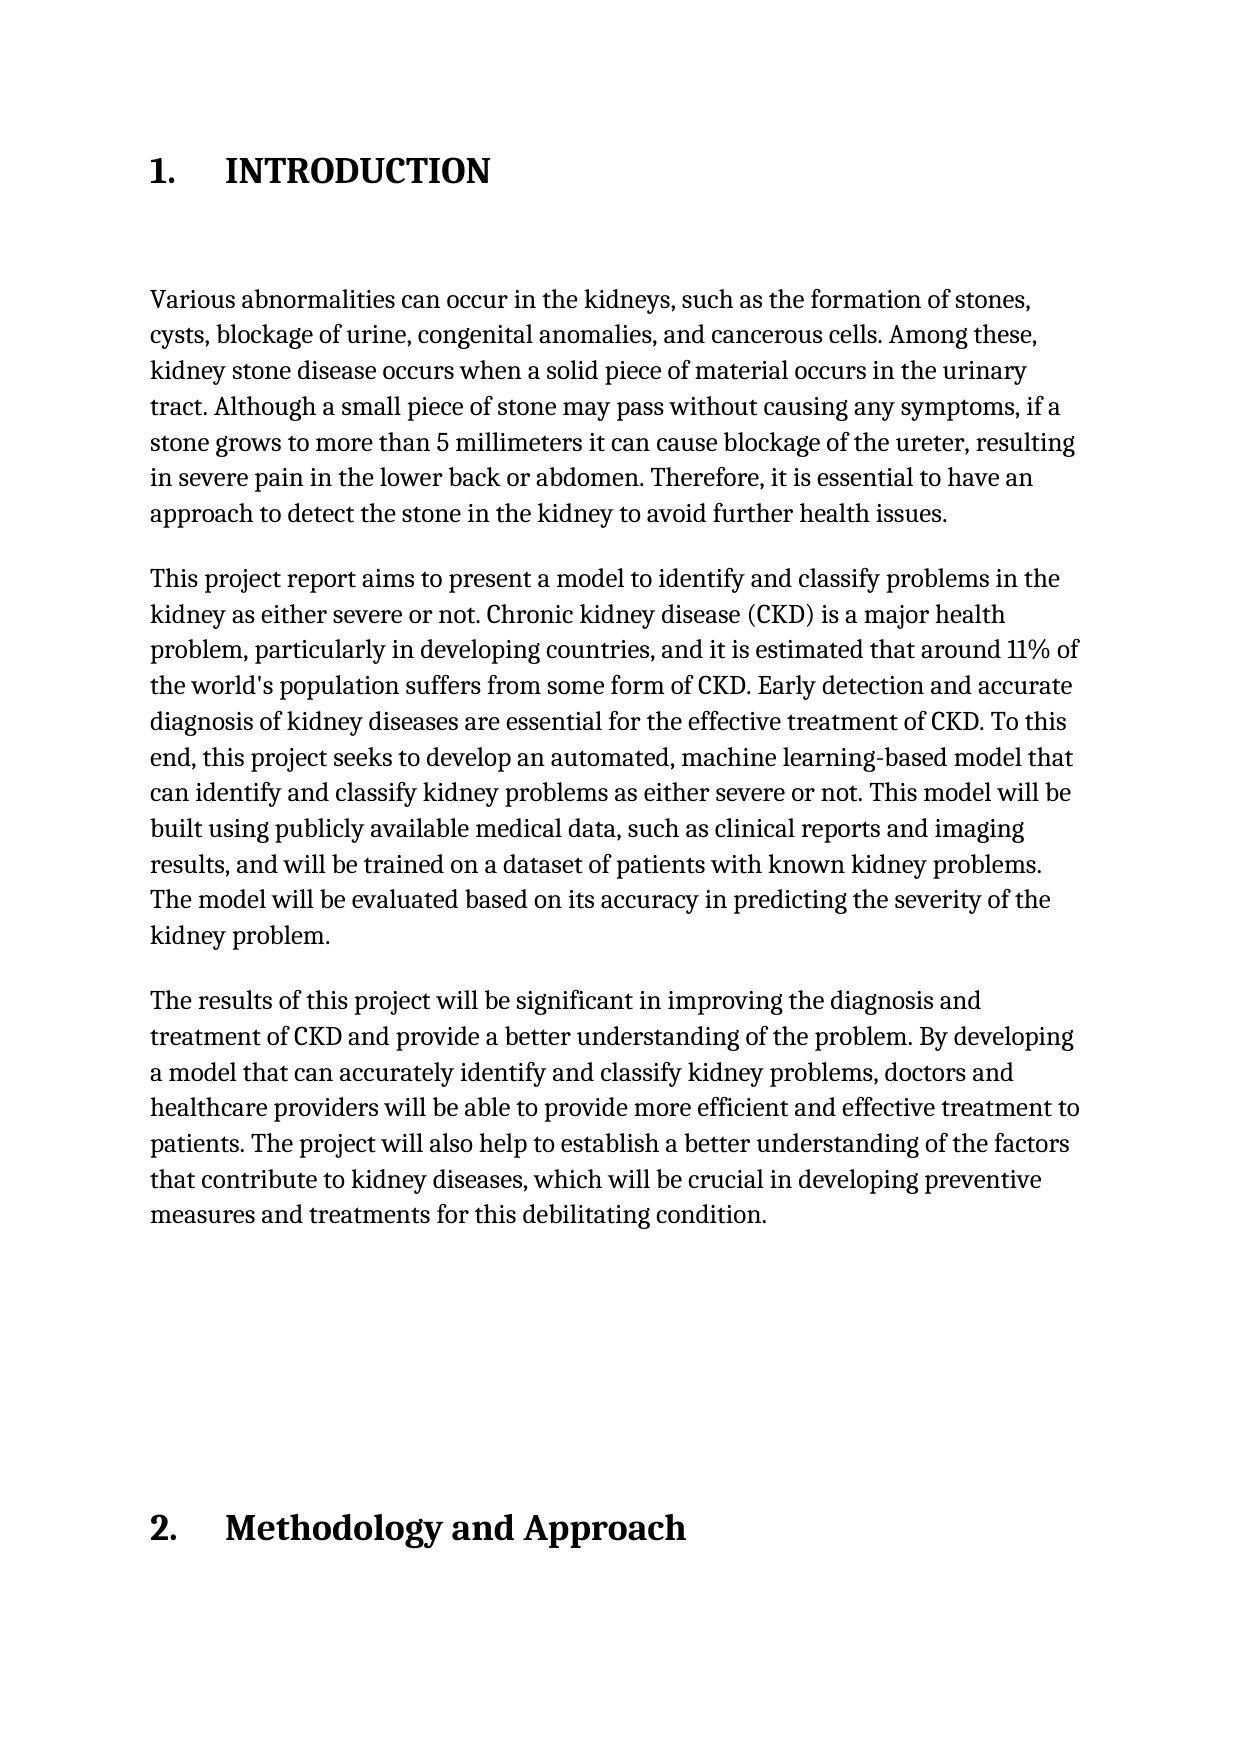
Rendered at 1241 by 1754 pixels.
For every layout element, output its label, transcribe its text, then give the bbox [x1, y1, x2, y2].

text 1. INTRODUCTION [150, 150, 1090, 193]
text The results of this project will be significant in improving the diagnosis and treatment of CKD and provide a better understanding of the problem. By developing a model that can accurately identify and classify kidney problems, doctors and healthcare providers will be able to provide more efficient and effective treatment to patients. The project will also help to establish a better understanding of the factors that contribute to kidney diseases, which will be crucial in developing preventive measures and treatments for this debilitating condition. [150, 985, 1090, 1231]
text 2. Methodology and Approach [150, 1507, 1090, 1550]
text This project report aims to present a model to identify and classify problems in the kidney as either severe or not. Chronic kidney disease (CKD) is a major health problem, particularly in developing countries, and it is estimated that around 11% of the world's population suffers from some form of CKD. Early detection and accurate diagnosis of kidney diseases are essential for the effective treatment of CKD. To this end, this project seeks to develop an automated, machine learning-based model that can identify and classify kidney problems as either severe or not. This model will be built using publicly available medical data, such as clinical reports and imaging results, and will be trained on a dataset of patients with known kidney problems. The model will be evaluated based on its accuracy in predicting the severity of the kidney problem. [150, 563, 1090, 951]
text Various abnormalities can occur in the kidneys, such as the formation of stones, cysts, blockage of urine, congenital anomalies, and cancerous cells. Among these, kidney stone disease occurs when a solid piece of material occurs in the urinary tract. Although a small piece of stone may pass without causing any symptoms, if a stone grows to more than 5 millimeters it can cause blockage of the ureter, resulting in severe pain in the lower back or abdomen. Therefore, it is essential to have an approach to detect the stone in the kidney to avoid further health issues. [150, 284, 1090, 529]
